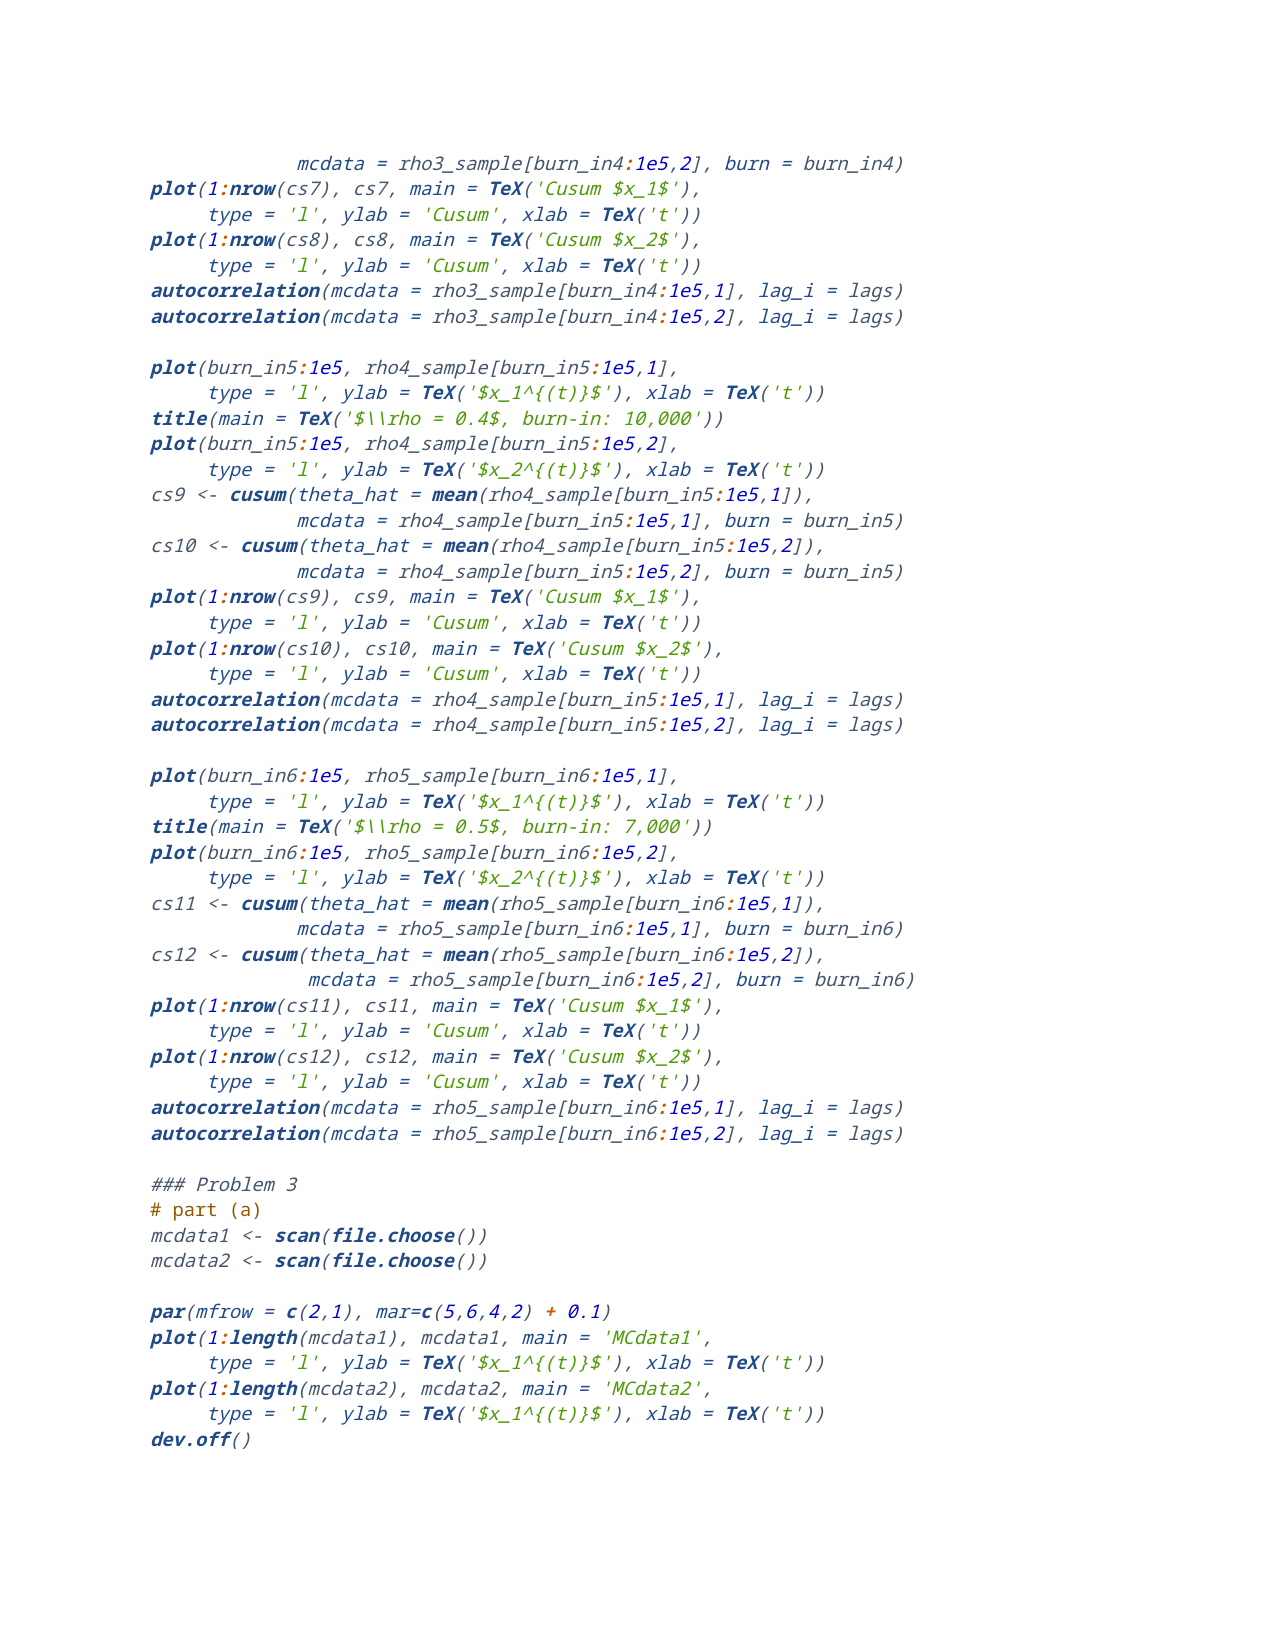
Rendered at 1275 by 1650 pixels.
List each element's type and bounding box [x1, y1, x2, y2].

text [150, 150, 1125, 1477]
